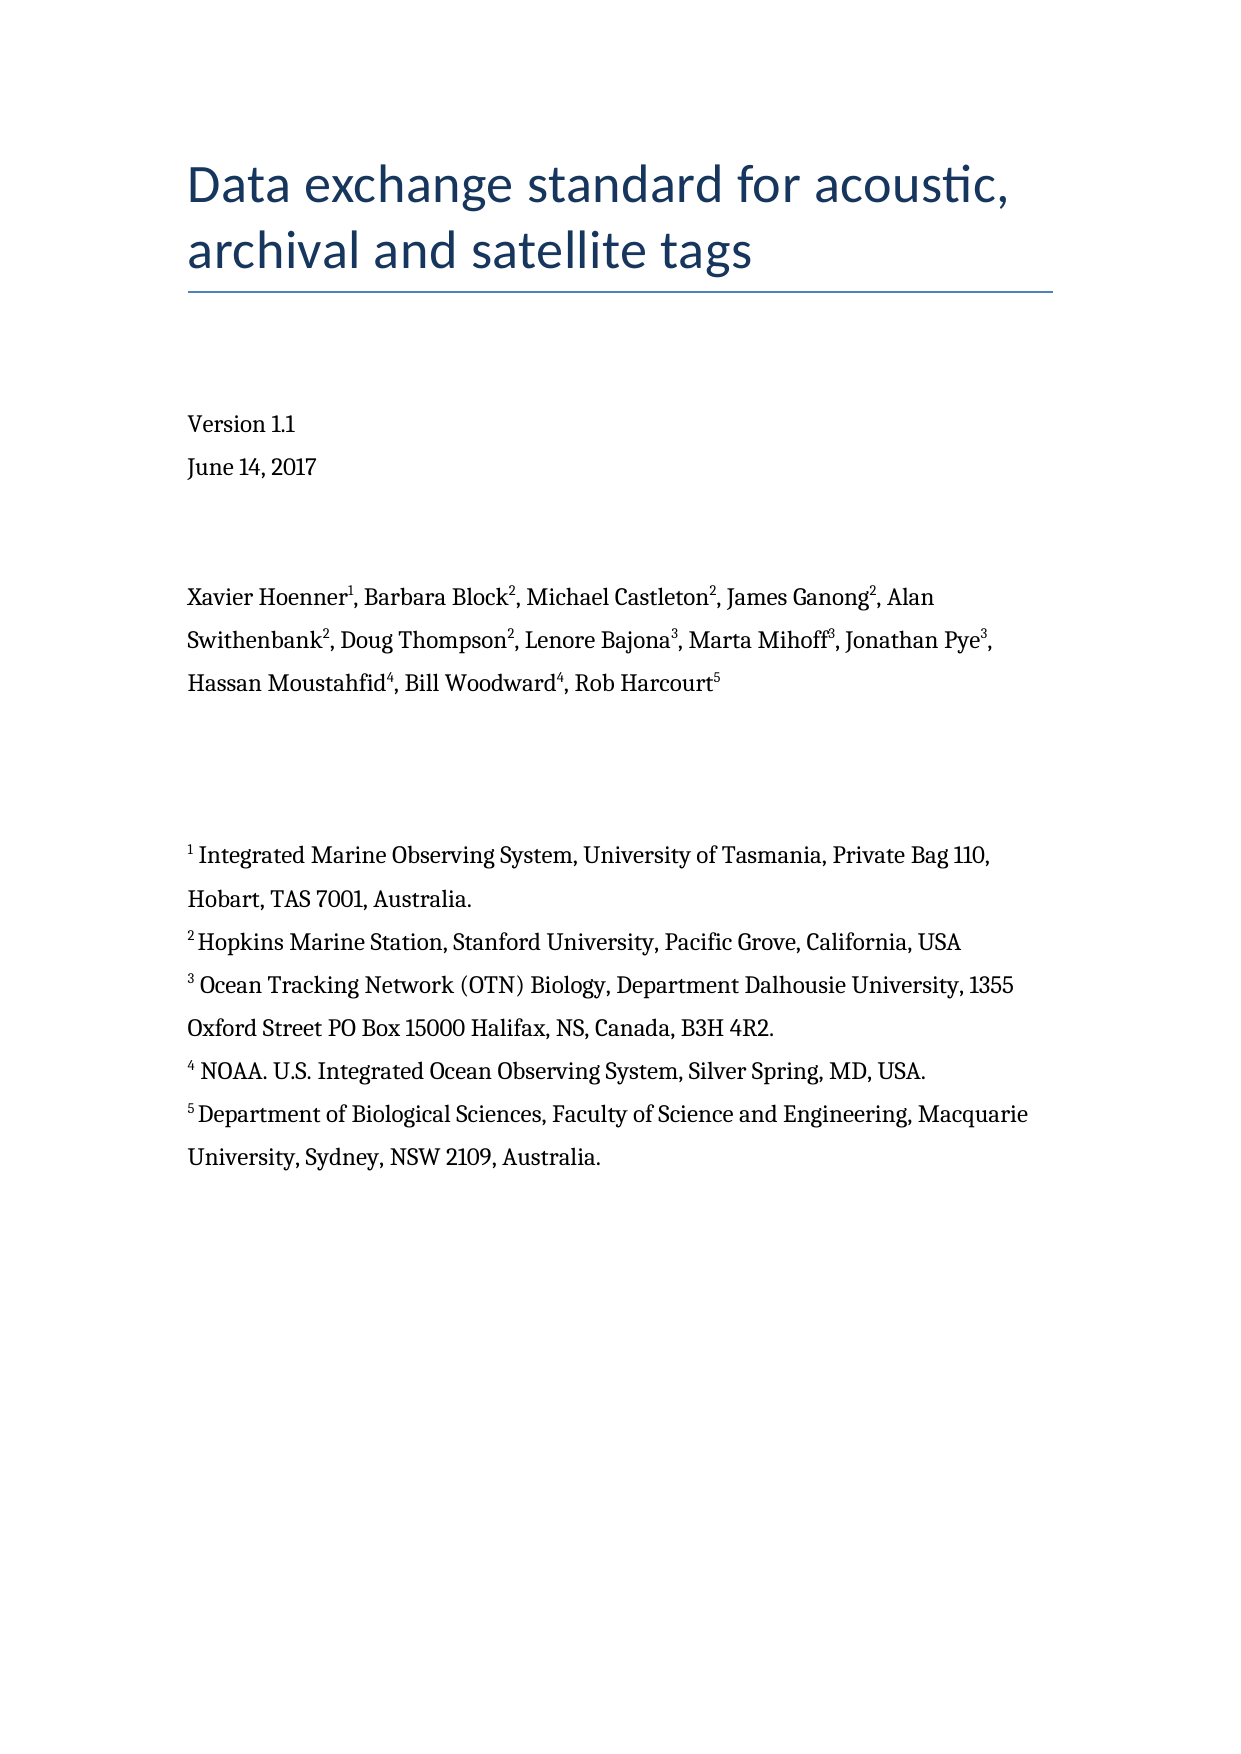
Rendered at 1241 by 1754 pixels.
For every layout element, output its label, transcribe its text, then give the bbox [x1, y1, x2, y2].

text 3 Ocean Tracking Network (OTN) Biology, Department Dalhousie University, 1355 Oxford Street PO Box 15000 Halifax, NS, Canada, B3H 4R2. [187, 971, 1053, 1043]
text Version 1.1 [187, 410, 1053, 439]
text 4 NOAA. U.S. Integrated Ocean Observing System, Silver Spring, MD, USA. [187, 1057, 1053, 1086]
text 1 Integrated Marine Observing System, University of Tasmania, Private Bag 110, Hobart, TAS 7001, Australia. [187, 841, 1053, 913]
title Data exchange standard for acoustic, archival and satellite tags [187, 150, 1053, 293]
text 2 Hopkins Marine Station, Stanford University, Pacific Grove, California, USA [187, 928, 1053, 956]
text Xavier Hoenner1, Barbara Block2, Michael Castleton2, James Ganong2, Alan Swithenbank2, Doug Thompson2, Lenore Bajona3, Marta Mihoff3, Jonathan Pye3, Hassan Moustahfid4, Bill Woodward4, Rob Harcourt5 [187, 583, 1053, 698]
text June 14, 2017 [187, 453, 1053, 482]
text 5 Department of Biological Sciences, Faculty of Science and Engineering, Macquarie University, Sydney, NSW 2109, Australia. [187, 1100, 1053, 1172]
